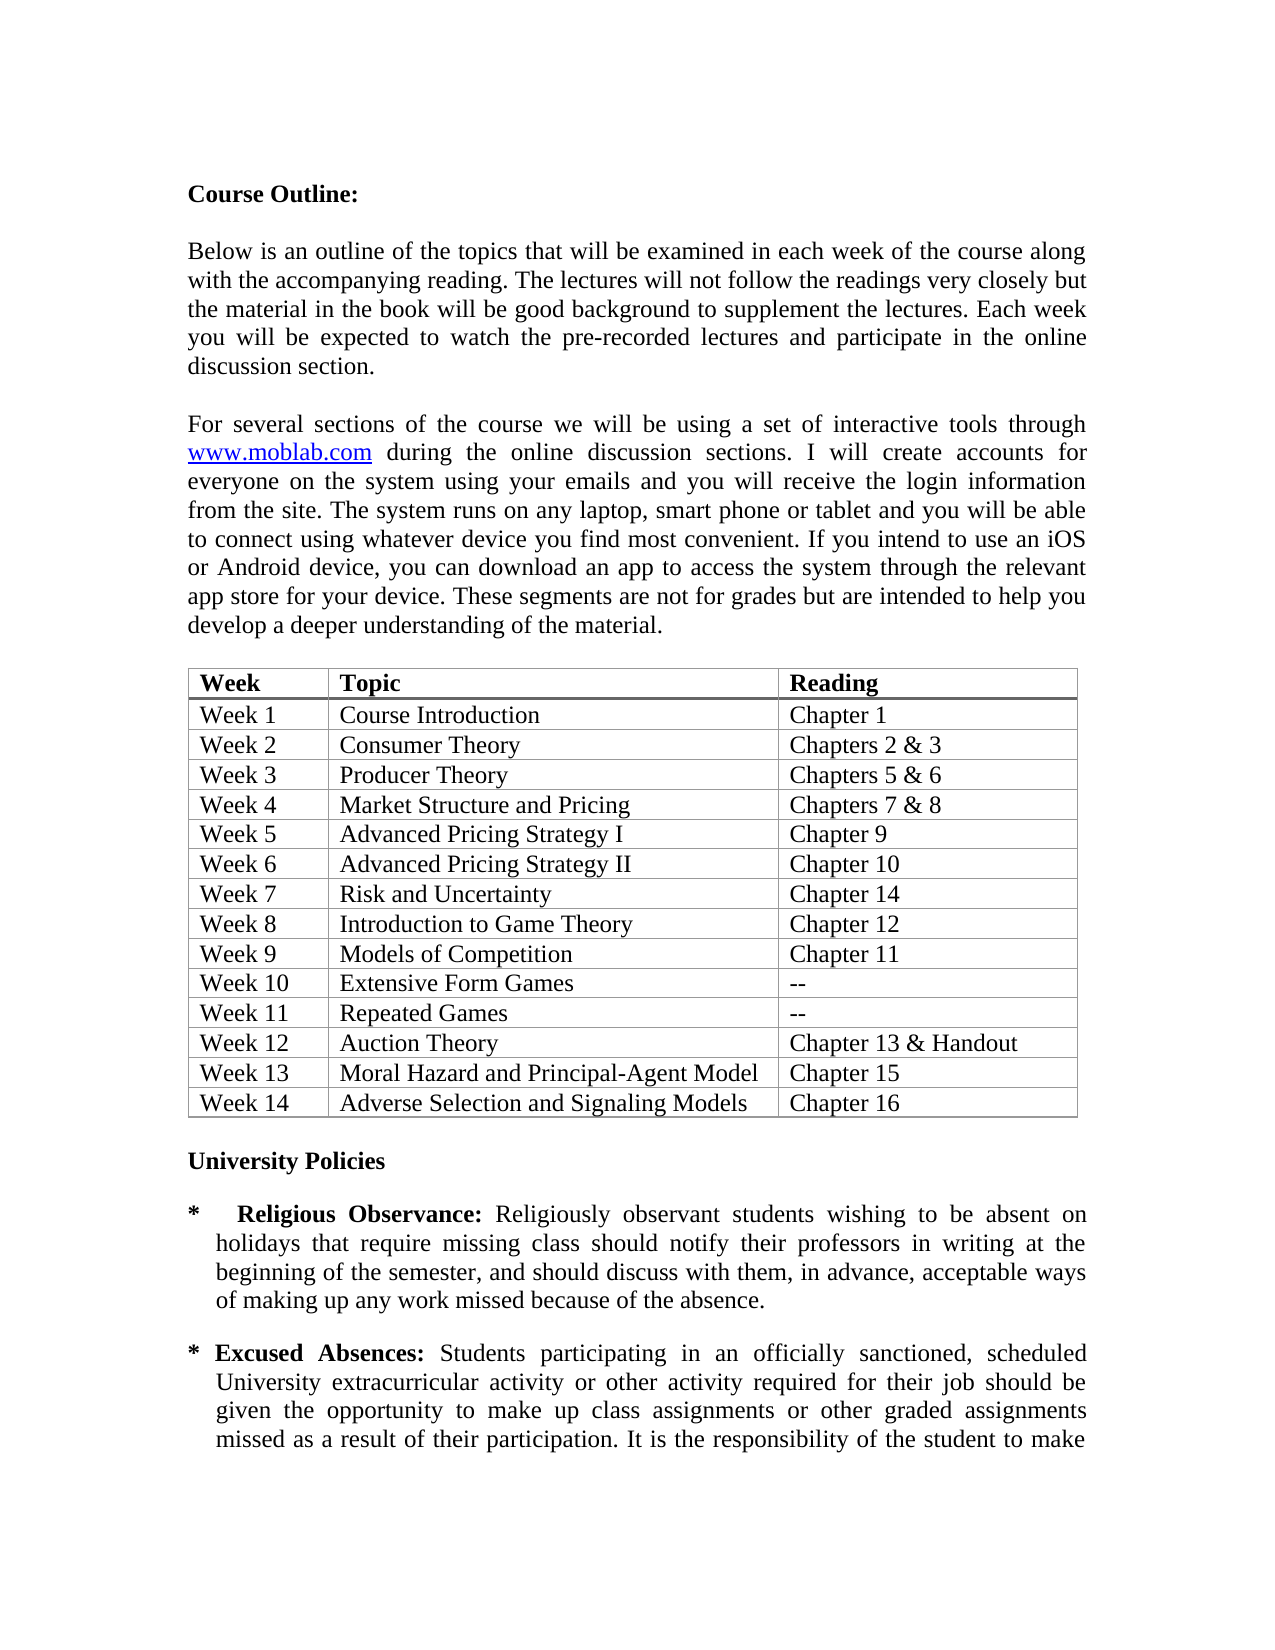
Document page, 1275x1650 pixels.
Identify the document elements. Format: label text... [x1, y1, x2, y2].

table_cell Week 1 [189, 700, 328, 729]
table_cell Week 12 [189, 1028, 328, 1057]
table_cell Adverse Selection and Signaling Models [329, 1088, 778, 1116]
table_cell Week 7 [189, 879, 328, 908]
table_cell Chapter 15 [779, 1058, 1077, 1087]
table_cell Week 10 [189, 969, 328, 997]
text For several sections of the course we will be using a set of interactive tools through www.moblab.com during the online discussion sections. I will create accounts for everyone on the system using your emails and you will receive the login information from the site. The system runs on any laptop, smart phone or tablet and you will be able to connect using whatever device you find most convenient. If you intend to use an iOS or Android device, you can download an app to access the system through the relevant app store for your device. These segments are not for grades but are intended to help you develop a deeper understanding of the material. [187, 409, 1087, 639]
table_cell Risk and Uncertainty [329, 879, 778, 908]
table_header Week [189, 669, 328, 697]
table_cell Chapter 10 [779, 849, 1077, 878]
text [187, 1338, 1087, 1453]
text * Religious Observance: Religiously observant students wishing to be absent on holidays that require missing class should notify their professors in writing at the beginning of the semester, and should discuss with them, in advance, acceptable ways of making up any work missed because of the absence. [187, 1199, 1087, 1314]
table_cell Week 8 [189, 909, 328, 938]
table_cell Week 6 [189, 849, 328, 878]
table_cell Chapter 14 [779, 879, 1077, 908]
table_cell Chapter 13 & Handout [779, 1028, 1077, 1057]
table_cell Introduction to Game Theory [329, 909, 778, 938]
table_header Topic [329, 669, 778, 697]
table_cell Chapters 5 & 6 [779, 760, 1077, 789]
table_cell Course Introduction [329, 700, 778, 729]
table_cell Week 13 [189, 1058, 328, 1087]
table_cell Moral Hazard and Principal-Agent Model [329, 1058, 778, 1087]
table_cell Consumer Theory [329, 730, 778, 759]
table_cell Chapter 12 [779, 909, 1077, 938]
table_cell Advanced Pricing Strategy I [329, 820, 778, 848]
table_cell Market Structure and Pricing [329, 790, 778, 818]
table_cell Chapter 1 [779, 700, 1077, 729]
text Below is an outline of the topics that will be examined in each week of the course along with the accompanying reading. The lectures will not follow the readings very closely but the material in the book will be good background to supplement the lectures. Each week you will be expected to watch the pre-recorded lectures and participate in the online discussion section. [187, 236, 1087, 380]
table_cell Week 2 [189, 730, 328, 759]
table_cell -- [779, 998, 1077, 1027]
table_cell Auction Theory [329, 1028, 778, 1057]
table_cell Extensive Form Games [329, 969, 778, 997]
table_cell Week 9 [189, 939, 328, 967]
table_cell Chapter 16 [779, 1088, 1077, 1116]
table_cell Chapter 9 [779, 820, 1077, 848]
text Course Outline: [187, 179, 1087, 207]
table_cell Chapters 2 & 3 [779, 730, 1077, 759]
text University Policies [187, 1146, 1087, 1175]
table_cell Week 5 [189, 820, 328, 848]
table_cell Week 4 [189, 790, 328, 818]
table_cell Chapter 11 [779, 939, 1077, 967]
table_header Reading [779, 669, 1077, 697]
table_cell Repeated Games [329, 998, 778, 1027]
table_cell Week 11 [189, 998, 328, 1027]
table_cell Producer Theory [329, 760, 778, 789]
table_cell Week 3 [189, 760, 328, 789]
table_cell Week 14 [189, 1088, 328, 1116]
table_cell -- [779, 969, 1077, 997]
table_cell Advanced Pricing Strategy II [329, 849, 778, 878]
table_cell Models of Competition [329, 939, 778, 967]
table_cell Chapters 7 & 8 [779, 790, 1077, 818]
